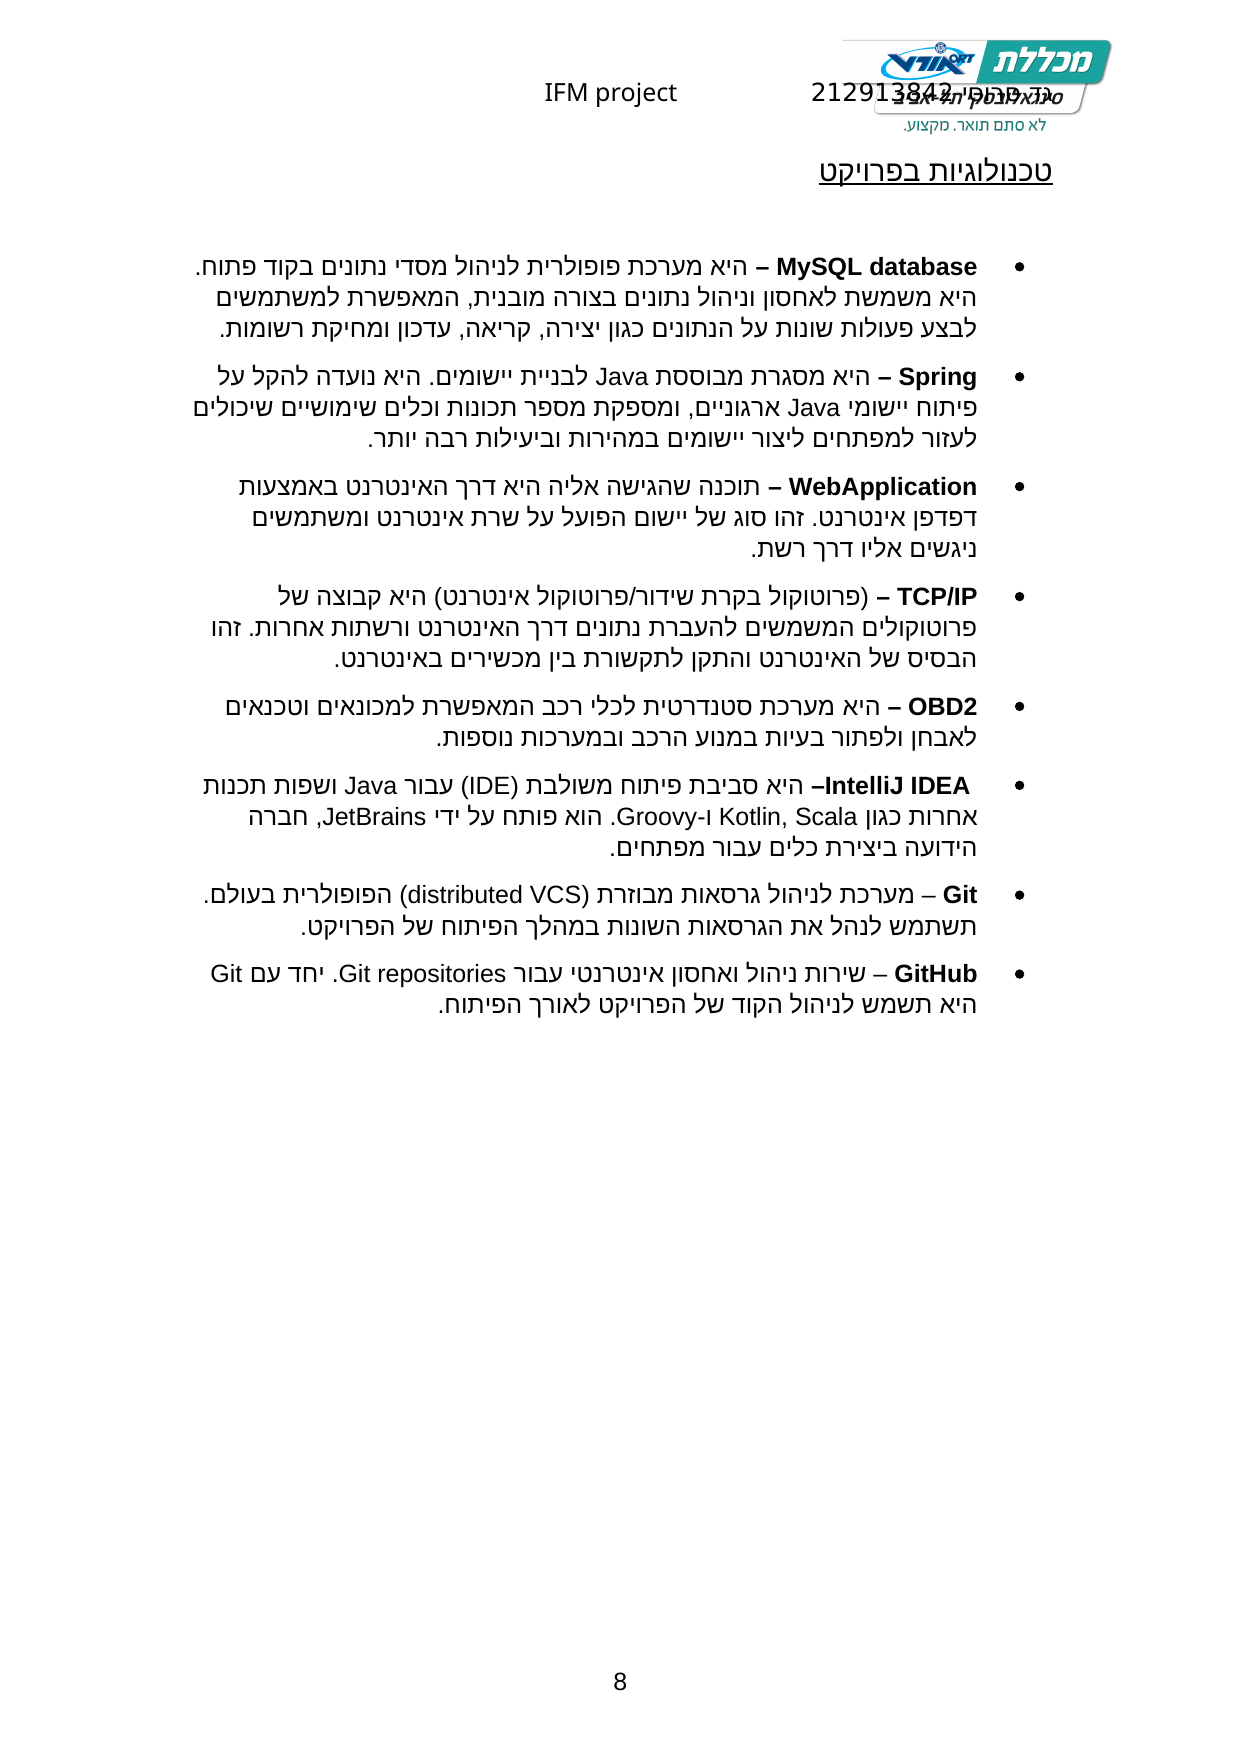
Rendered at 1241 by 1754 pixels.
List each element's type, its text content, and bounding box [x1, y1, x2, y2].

list IntelliJ IDEA– היא סביבת פיתוח משולבת (IDE) עבור Java ושפות תכנות אחרות כגון Kotlin, Scala ו-Groovy. הוא פותח על ידי JetBrains, חברה הידועה ביצירת כלים עבור מפתחים. [187, 771, 1015, 862]
list OBD2 – היא מערכת סטנדרטית לכלי רכב המאפשרת למכונאים וטכנאים לאבחן ולפתור בעיות במנוע הרכב ובמערכות נוספות. [187, 692, 1015, 752]
list Git – מערכת לניהול גרסאות מבוזרת (distributed VCS) הפופולרית בעולם. תשתמש לנהל את הגרסאות השונות במהלך הפיתוח של הפרויקט. [187, 881, 1015, 940]
list MySQL database – היא מערכת פופולרית לניהול מסדי נתונים בקוד פתוח. היא משמשת לאחסון וניהול נתונים בצורה מובנית, המאפשרת למשתמשים לבצע פעולות שונות על הנתונים כגון יצירה, קריאה, עדכון ומחיקת רשומות. [187, 252, 1015, 343]
subtitle טכנולוגיות בפרויקט [187, 154, 1053, 188]
picture [842, 30, 1119, 140]
list WebApplication – תוכנה שהגישה אליה היא דרך האינטרנט באמצעות דפדפן אינטרנט. זהו סוג של יישום הפועל על שרת אינטרנט ומשתמשים ניגשים אליו דרך רשת. [187, 472, 1015, 563]
list Spring – היא מסגרת מבוססת Java לבניית יישומים. היא נועדה להקל על פיתוח יישומי Java ארגוניים, ומספקת מספר תכונות וכלים שימושיים שיכולים לעזור למפתחים ליצור יישומים במהירות וביעילות רבה יותר. [187, 362, 1015, 453]
list GitHub – שירות ניהול ואחסון אינטרנטי עבור Git repositories. יחד עם Git היא תשמש לניהול הקוד של הפרויקט לאורך הפיתוח. [187, 959, 1015, 1019]
list TCP/IP – (פרוטוקול בקרת שידור/פרוטוקול אינטרנט) היא קבוצה של פרוטוקולים המשמשים להעברת נתונים דרך האינטרנט ורשתות אחרות. זהו הבסיס של האינטרנט והתקן לתקשורת בין מכשירים באינטרנט. [187, 582, 1015, 673]
